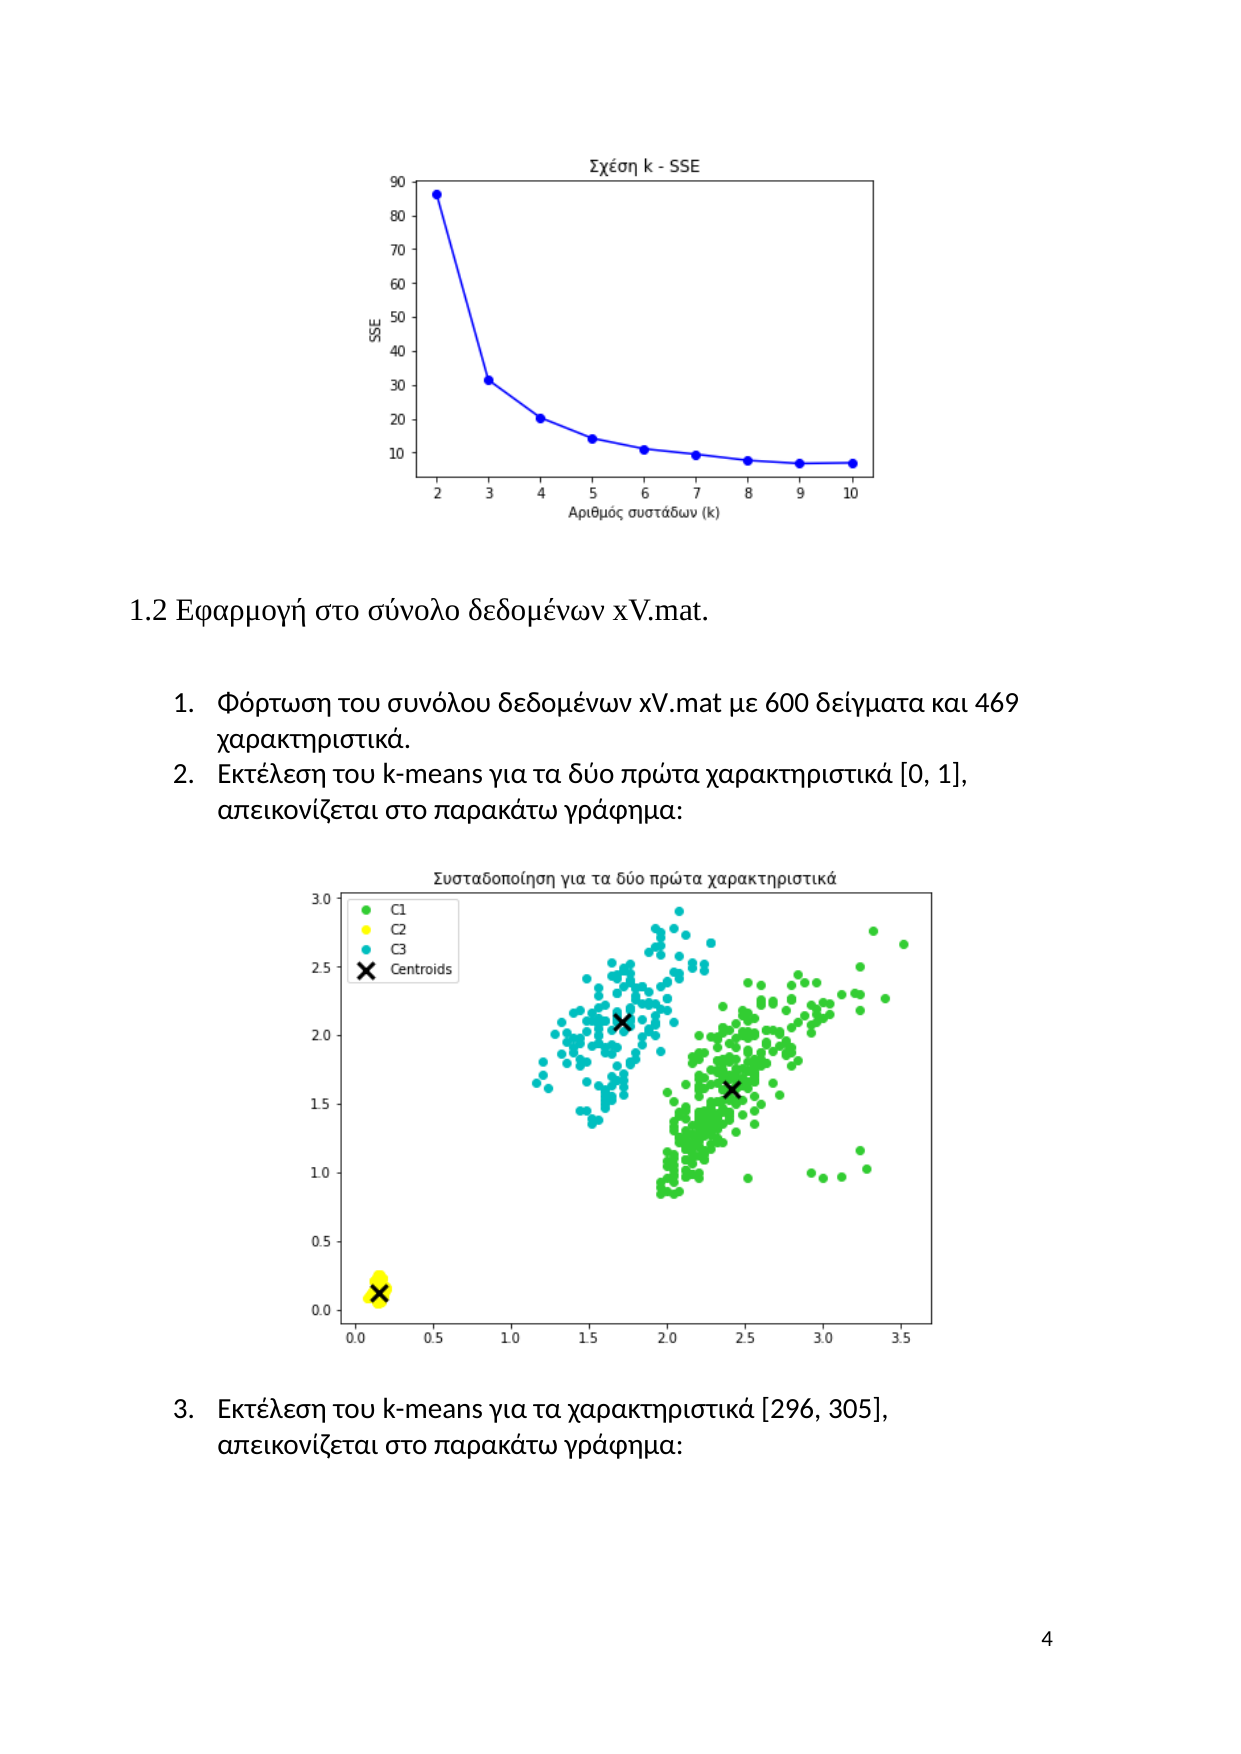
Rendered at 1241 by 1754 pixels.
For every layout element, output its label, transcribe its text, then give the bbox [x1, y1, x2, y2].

list Εκτέλεση του k-means για τα χαρακτηριστικά [296, 305], απεικονίζεται στο παρακάτω γράφημα: [173, 1390, 1053, 1461]
subtitle 1.2 Eφαρμογή στο σύνολο δεδομένων xV.mat. [128, 591, 1053, 627]
picture [301, 862, 939, 1355]
list Εκτέλεση του k-means για τα δύο πρώτα χαρακτηριστικά [0, 1], απεικονίζεται στο παρακάτω γράφημα: [173, 755, 1053, 827]
list Φόρτωση του συνόλου δεδομένων xV.mat με 600 δείγματα και 469 χαρακτηριστικά. [173, 684, 1053, 755]
picture [360, 150, 880, 530]
